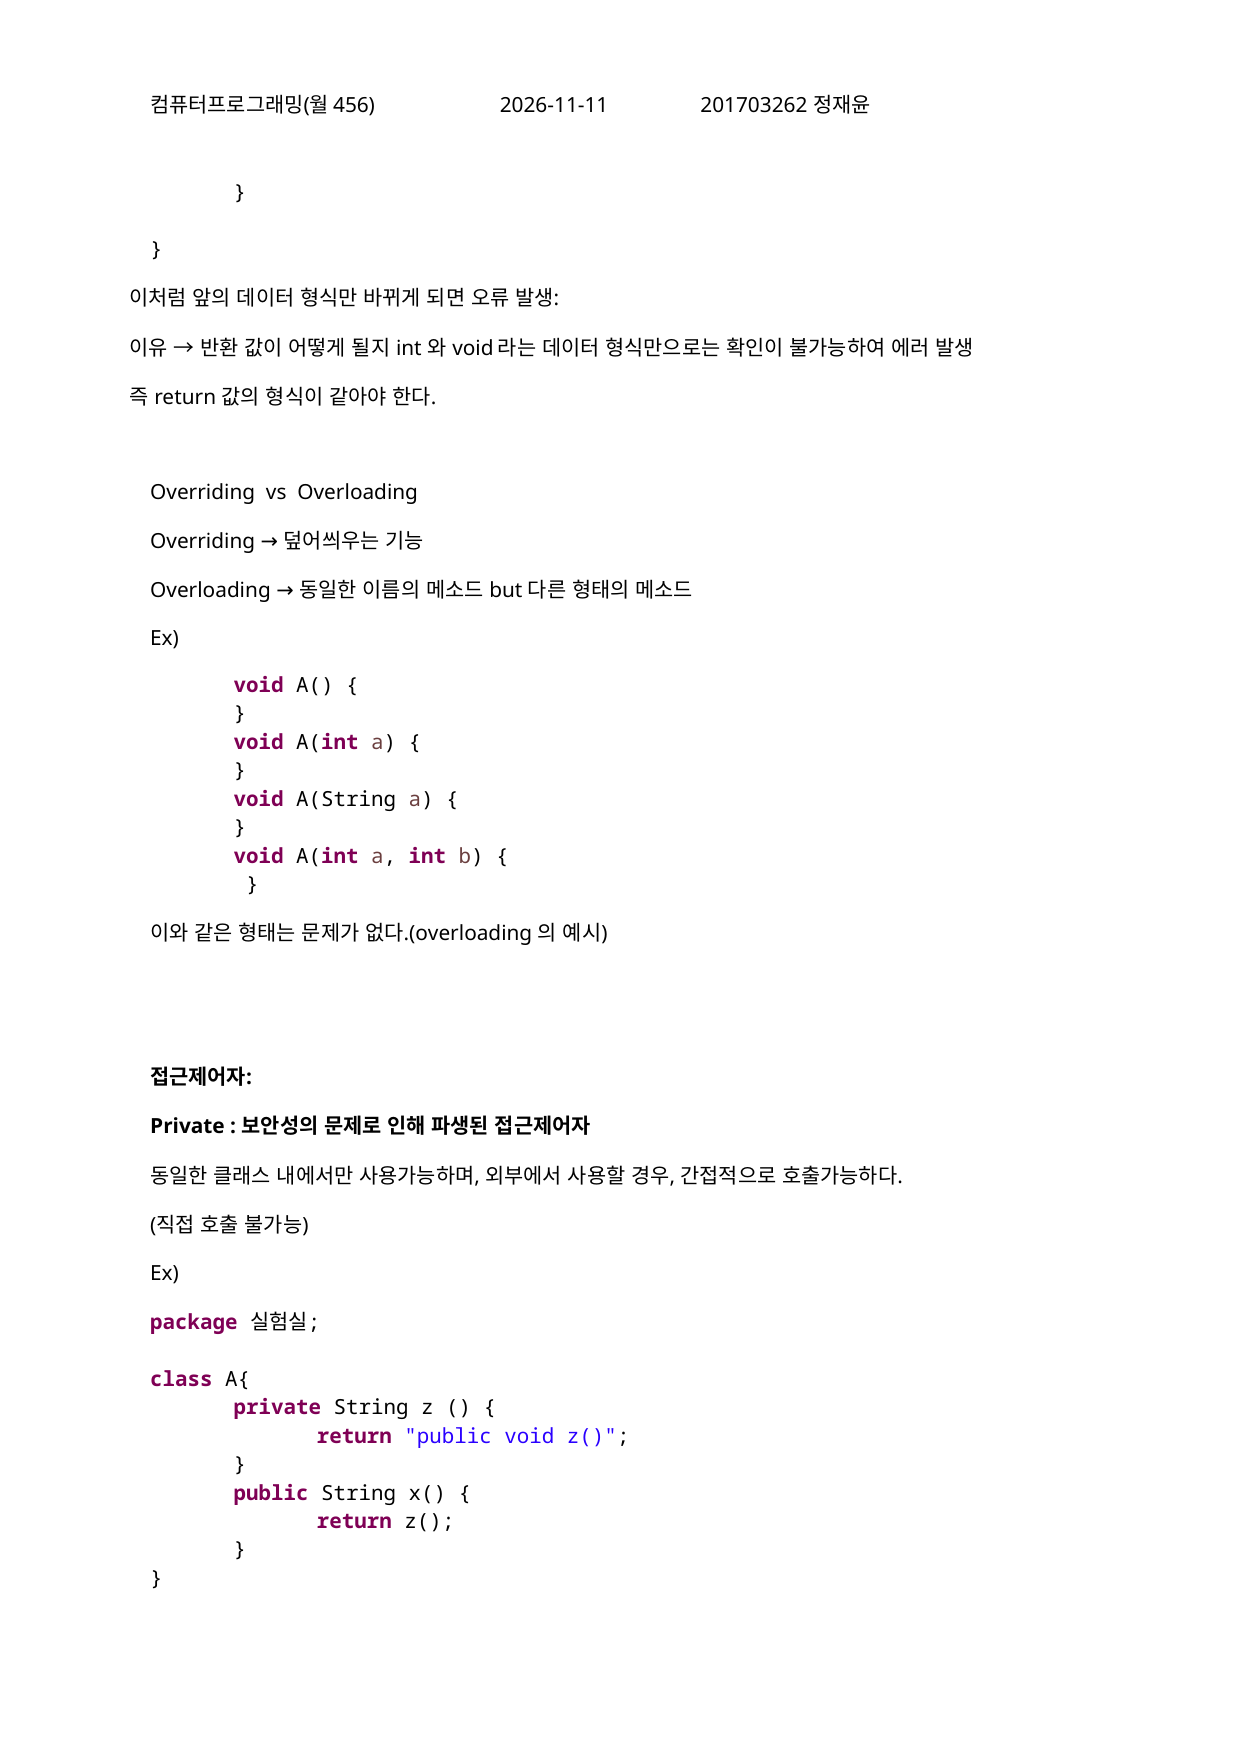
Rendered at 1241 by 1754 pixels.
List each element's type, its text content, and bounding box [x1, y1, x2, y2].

text Overriding → 덮어씌우는 기능 [150, 524, 1090, 554]
text public String x() { [150, 1478, 1090, 1506]
text } [150, 234, 1090, 262]
text (직접 호출 불가능) [150, 1208, 1090, 1239]
text void A(String a) { [150, 784, 1090, 812]
text void A(int a, int b) { [150, 841, 1090, 869]
text 접근제어자: [150, 1060, 1090, 1091]
text } [150, 755, 1090, 784]
text Ex) [150, 623, 1090, 651]
text } [150, 869, 1090, 898]
text Ex) [150, 1258, 1090, 1286]
text 이처럼 앞의 데이터 형식만 바뀌게 되면 오류 발생: [129, 281, 1090, 312]
text package 실험실; [150, 1305, 1090, 1336]
text return "public void z()"; [150, 1421, 1090, 1449]
text Overloading → 동일한 이름의 메소드 but 다른 형태의 메소드 [150, 573, 1090, 604]
text } [150, 812, 1090, 841]
text 이유 → 반환 값이 어떻게 될지 int 와 void라는 데이터 형식만으로는 확인이 불가능하여 에러 발생 [129, 331, 1090, 361]
text 동일한 클래스 내에서만 사용가능하며, 외부에서 사용할 경우, 간접적으로 호출가능하다. [150, 1159, 1090, 1189]
text } [150, 177, 1090, 206]
text private String z () { [150, 1392, 1090, 1421]
text Private : 보안성의 문제로 인해 파생된 접근제어자 [150, 1110, 1090, 1140]
text void A() { [150, 670, 1090, 698]
text } [150, 698, 1090, 727]
text class A{ [150, 1364, 1090, 1392]
text return z(); [150, 1506, 1090, 1534]
text Overriding vs Overloading [150, 477, 1090, 505]
text } [150, 1449, 1090, 1478]
text void A(int a) { [150, 727, 1090, 755]
text 즉 return 값의 형식이 같아야 한다. [129, 380, 1090, 410]
text } [150, 1534, 1090, 1563]
text } [150, 1563, 1090, 1591]
text 이와 같은 형태는 문제가 없다.(overloading 의 예시) [150, 916, 1090, 947]
